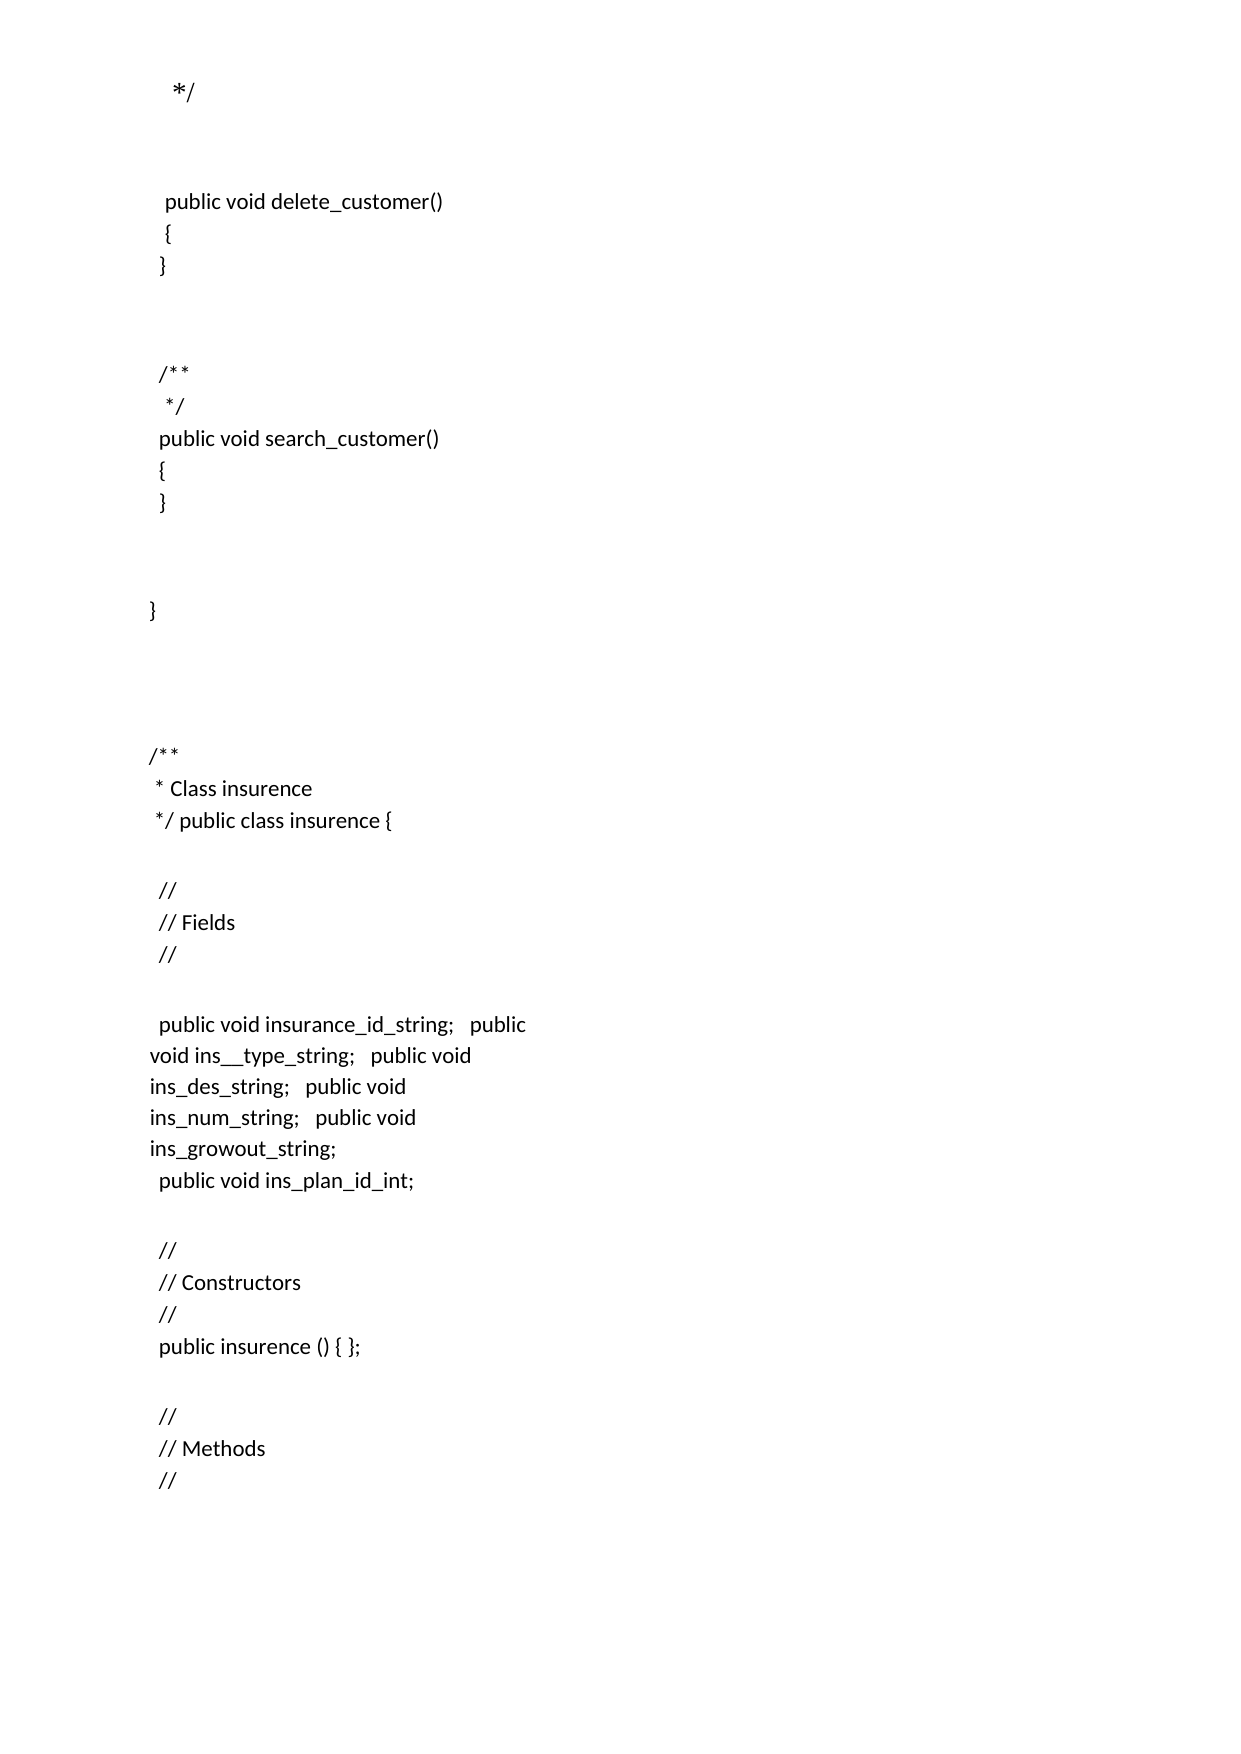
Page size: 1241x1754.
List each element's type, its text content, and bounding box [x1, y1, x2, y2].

text // [148, 1402, 831, 1430]
text // Methods [148, 1434, 831, 1462]
text // Constructors [148, 1268, 831, 1296]
text // [148, 1236, 831, 1264]
text } [148, 488, 831, 516]
text // [148, 1466, 831, 1494]
text public void insurance_id_string; public void ins__type_string; public void ins_des_string; public void ins_num_string; public void ins_growout_string; [148, 1010, 561, 1162]
text /** [148, 742, 831, 770]
text } [148, 596, 831, 624]
text public void delete_customer() [164, 187, 831, 216]
text // Fields [148, 908, 831, 936]
text } [148, 251, 831, 279]
text public insurence () { }; [148, 1332, 831, 1360]
text { [148, 456, 831, 484]
text // [148, 940, 831, 968]
text // [148, 1300, 831, 1328]
text public void search_customer() [148, 424, 831, 452]
text * Class insurence [148, 774, 831, 802]
text // [148, 876, 831, 904]
text */ public class insurence { [148, 806, 427, 834]
text public void ins_plan_id_int; [148, 1166, 831, 1194]
text */ [148, 392, 831, 420]
text { [164, 219, 831, 247]
text /** [148, 360, 831, 388]
